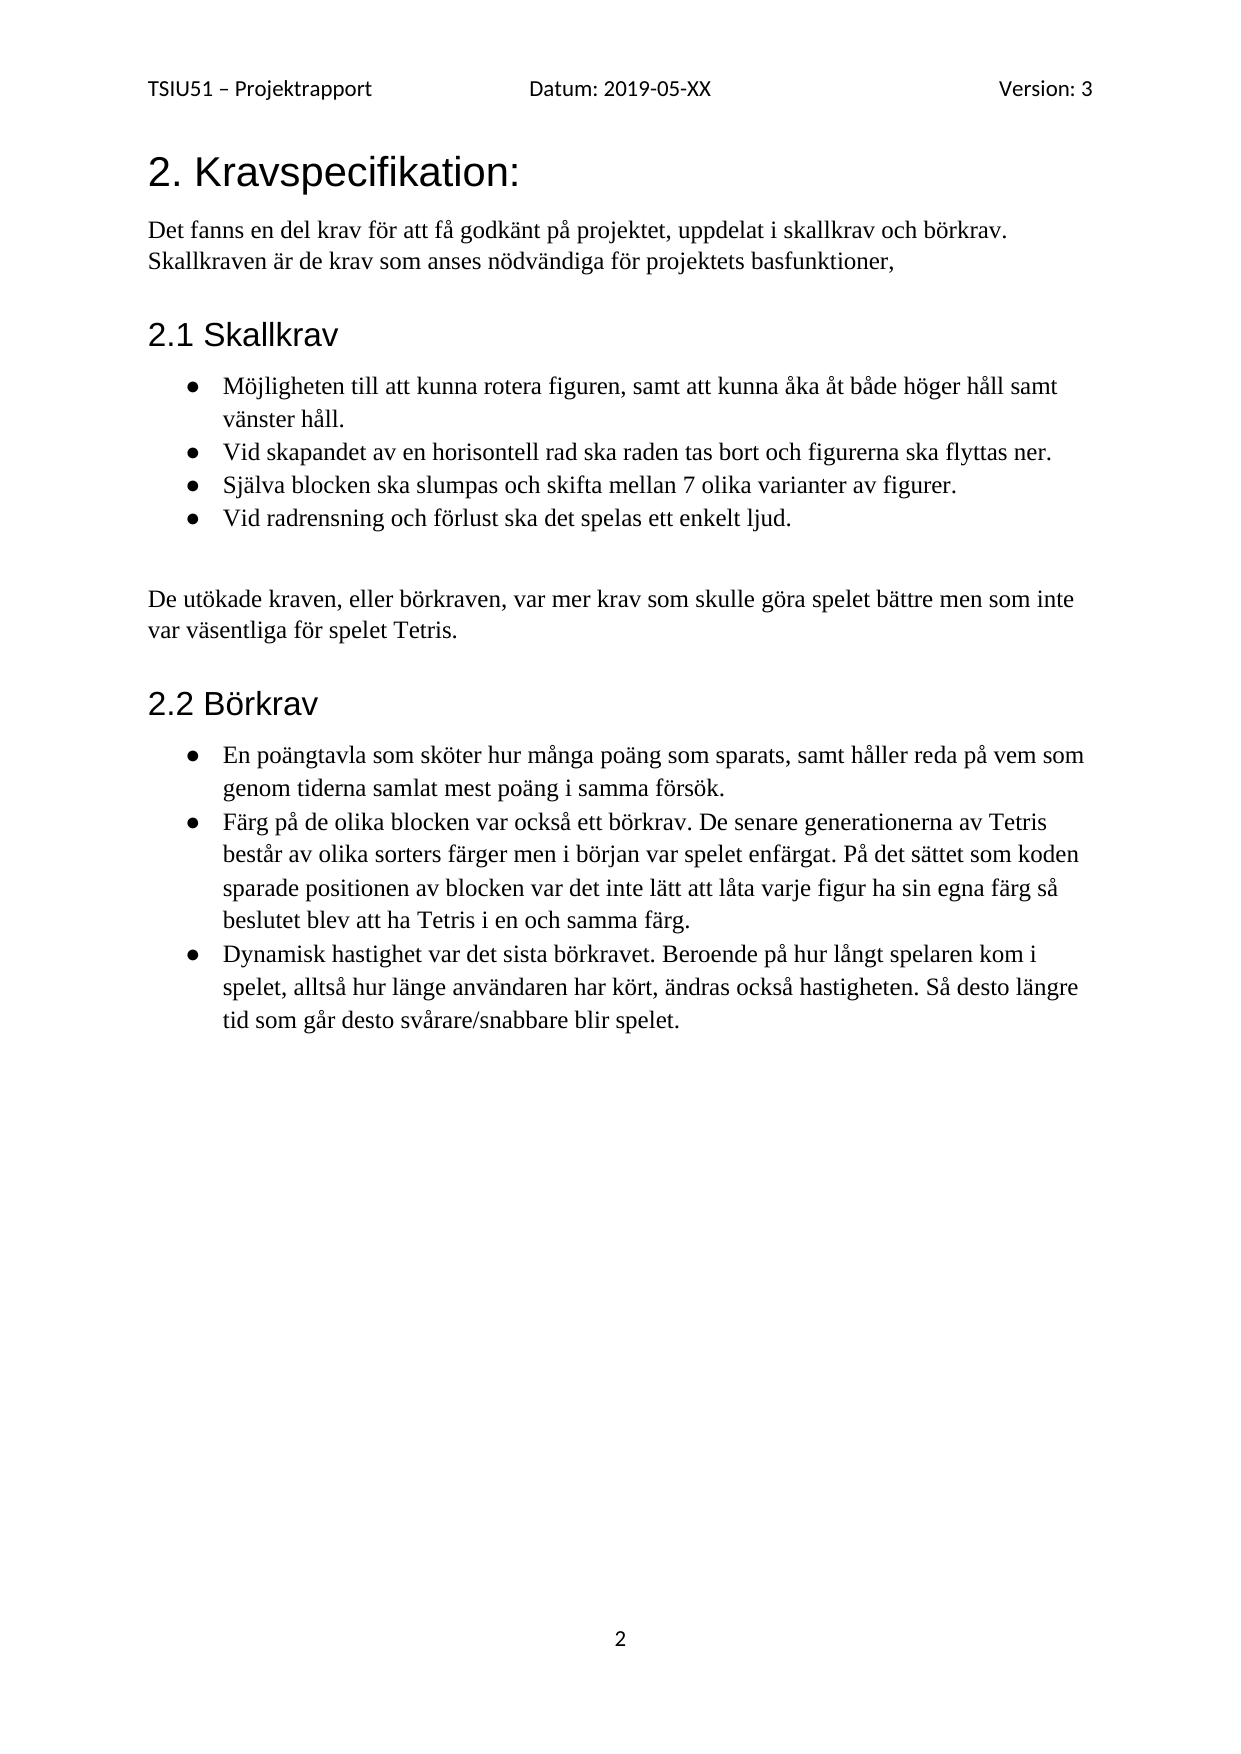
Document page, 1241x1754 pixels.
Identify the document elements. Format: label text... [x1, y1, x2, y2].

text De utökade kraven, eller börkraven, var mer krav som skulle göra spelet bättre men som inte var väsentliga för spelet Tetris. [148, 584, 1093, 644]
list En poängtavla som sköter hur många poäng som sparats, samt håller reda på vem som genom tiderna samlat mest poäng i samma försök. [185, 741, 1093, 802]
list Vid skapandet av en horisontell rad ska raden tas bort och figurerna ska flyttas ner. [185, 437, 1093, 466]
subtitle 2.2 Börkrav [148, 684, 1093, 722]
subtitle 2. Kravspecifikation: [148, 148, 1093, 196]
list Själva blocken ska slumpas och skifta mellan 7 olika varianter av figurer. [185, 471, 1093, 499]
list Möjligheten till att kunna rotera figuren, samt att kunna åka åt både höger håll samt vänster håll. [185, 371, 1093, 433]
subtitle 2.1 Skallkrav [148, 315, 1093, 353]
list Dynamisk hastighet var det sista börkravet. Beroende på hur långt spelaren kom i spelet, alltså hur länge användaren har kört, ändras också hastigheten. Så desto längre tid som går desto svårare/snabbare blir spelet. [185, 939, 1093, 1033]
text Det fanns en del krav för att få godkänt på projektet, uppdelat i skallkrav och börkrav. Skallkraven är de krav som anses nödvändiga för projektets basfunktioner, [148, 215, 1093, 275]
list Färg på de olika blocken var också ett börkrav. De senare generationerna av Tetris består av olika sorters färger men i början var spelet enfärgat. På det sättet som koden sparade positionen av blocken var det inte lätt att låta varje figur ha sin egna färg så beslutet blev att ha Tetris i en och samma färg. [185, 807, 1093, 934]
list Vid radrensning och förlust ska det spelas ett enkelt ljud. [185, 503, 1093, 532]
